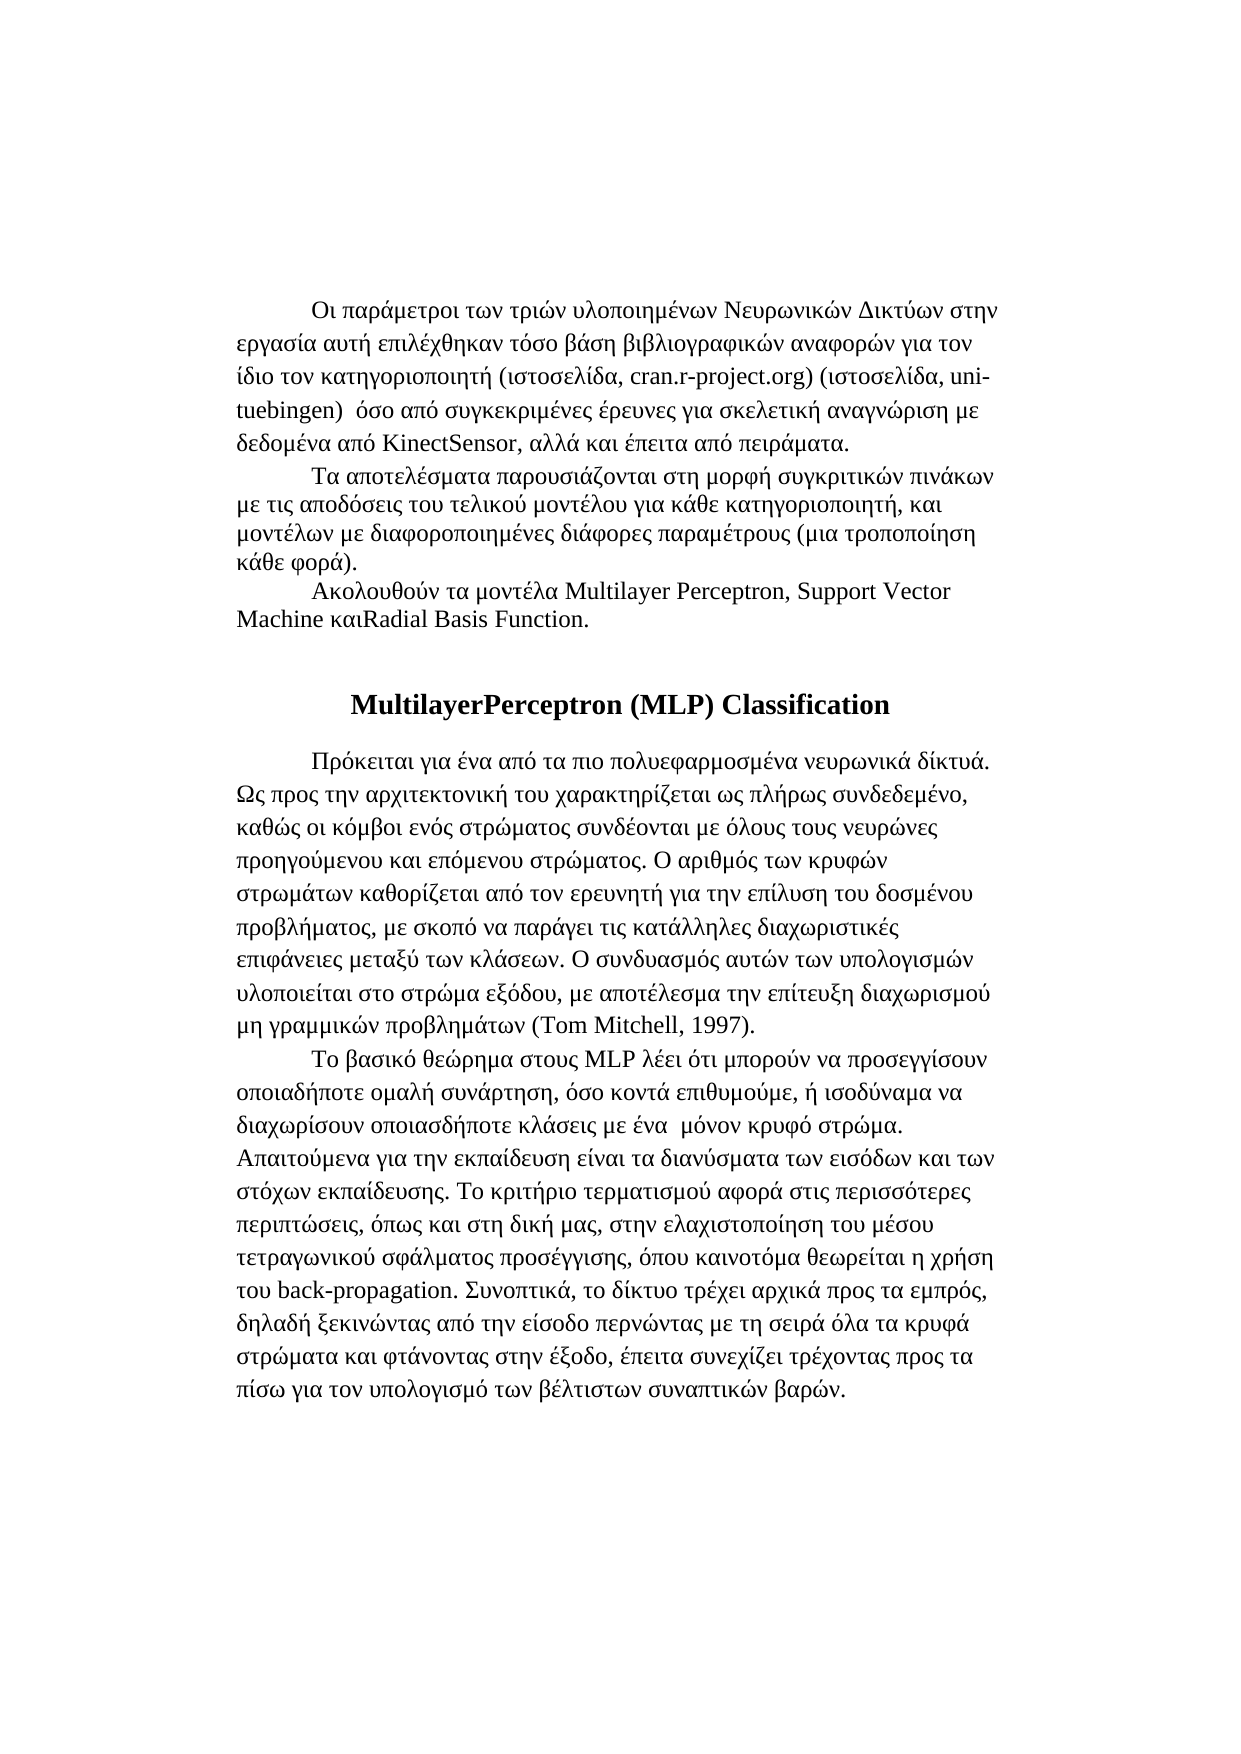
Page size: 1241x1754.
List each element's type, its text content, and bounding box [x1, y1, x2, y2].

text Τα αποτελέσματα παρουσιάζονται στη μορφή συγκριτικών πινάκων με τις αποδόσεις του τελικού μοντέλου για κάθε κατηγοριοποιητή, και μοντέλων με διαφοροποιημένες διάφορες παραμέτρους (μια τροποποίηση κάθε φορά). [236, 461, 1004, 576]
text MultilayerPerceptron (MLP) Classification [236, 687, 1004, 721]
text Το βασικό θεώρημα στους MLP λέει ότι μπορούν να προσεγγίσουν οποιαδήποτε ομαλή συνάρτηση, όσο κοντά επιθυμούμε, ή ισοδύναμα να διαχωρίσουν οποιασδήποτε κλάσεις με ένα μόνον κρυφό στρώμα. Απαιτούμενα για την εκπαίδευση είναι τα διανύσματα των εισόδων και των στόχων εκπαίδευσης. Το κριτήριο τερματισμού αφορά στις περισσότερες περιπτώσεις, όπως και στη δική μας, στην ελαχιστοποίηση του μέσου τετραγωνικού σφάλματος προσέγγισης, όπου καινοτόμα θεωρείται η χρήση του back-propagation. Συνοπτικά, το δίκτυο τρέχει αρχικά προς τα εμπρός, δηλαδή ξεκινώντας από την είσοδο περνώντας με τη σειρά όλα τα κρυφά στρώματα και φτάνοντας στην έξοδο, έπειτα συνεχίζει τρέχοντας προς τα πίσω για τον υπολογισμό των βέλτιστων συναπτικών βαρών. [236, 1044, 1004, 1403]
text Οι παράμετροι των τριών υλοποιημένων Νευρωνικών Δικτύων στην εργασία αυτή επιλέχθηκαν τόσο βάση βιβλιογραφικών αναφορών για τον ίδιο τον κατηγοριοποιητή (ιστοσελίδα, cran.r-project.org) (ιστοσελίδα, uni-tuebingen) όσο από συγκεκριμένες έρευνες για σκελετική αναγνώριση με δεδομένα από KinectSensor, αλλά και έπειτα από πειράματα. [236, 295, 1004, 456]
text Ακολουθούν τα μοντέλα Multilayer Perceptron, Support Vector Machine καιRadial Basis Function. [236, 576, 1004, 633]
text Πρόκειται για ένα από τα πιο πολυεφαρμοσμένα νευρωνικά δίκτυά. Ως προς την αρχιτεκτονική του χαρακτηρίζεται ως πλήρως συνδεδεμένο, καθώς οι κόμβοι ενός στρώματος συνδέονται με όλους τους νευρώνες προηγούμενου και επόμενου στρώματος. Ο αριθμός των κρυφών στρωμάτων καθορίζεται από τον ερευνητή για την επίλυση του δοσμένου προβλήματος, με σκοπό να παράγει τις κατάλληλες διαχωριστικές επιφάνειες μεταξύ των κλάσεων. Ο συνδυασμός αυτών των υπολογισμών υλοποιείται στο στρώμα εξόδου, με αποτέλεσμα την επίτευξη διαχωρισμού μη γραμμικών προβλημάτων (Tom Mitchell, 1997). [236, 746, 1004, 1039]
